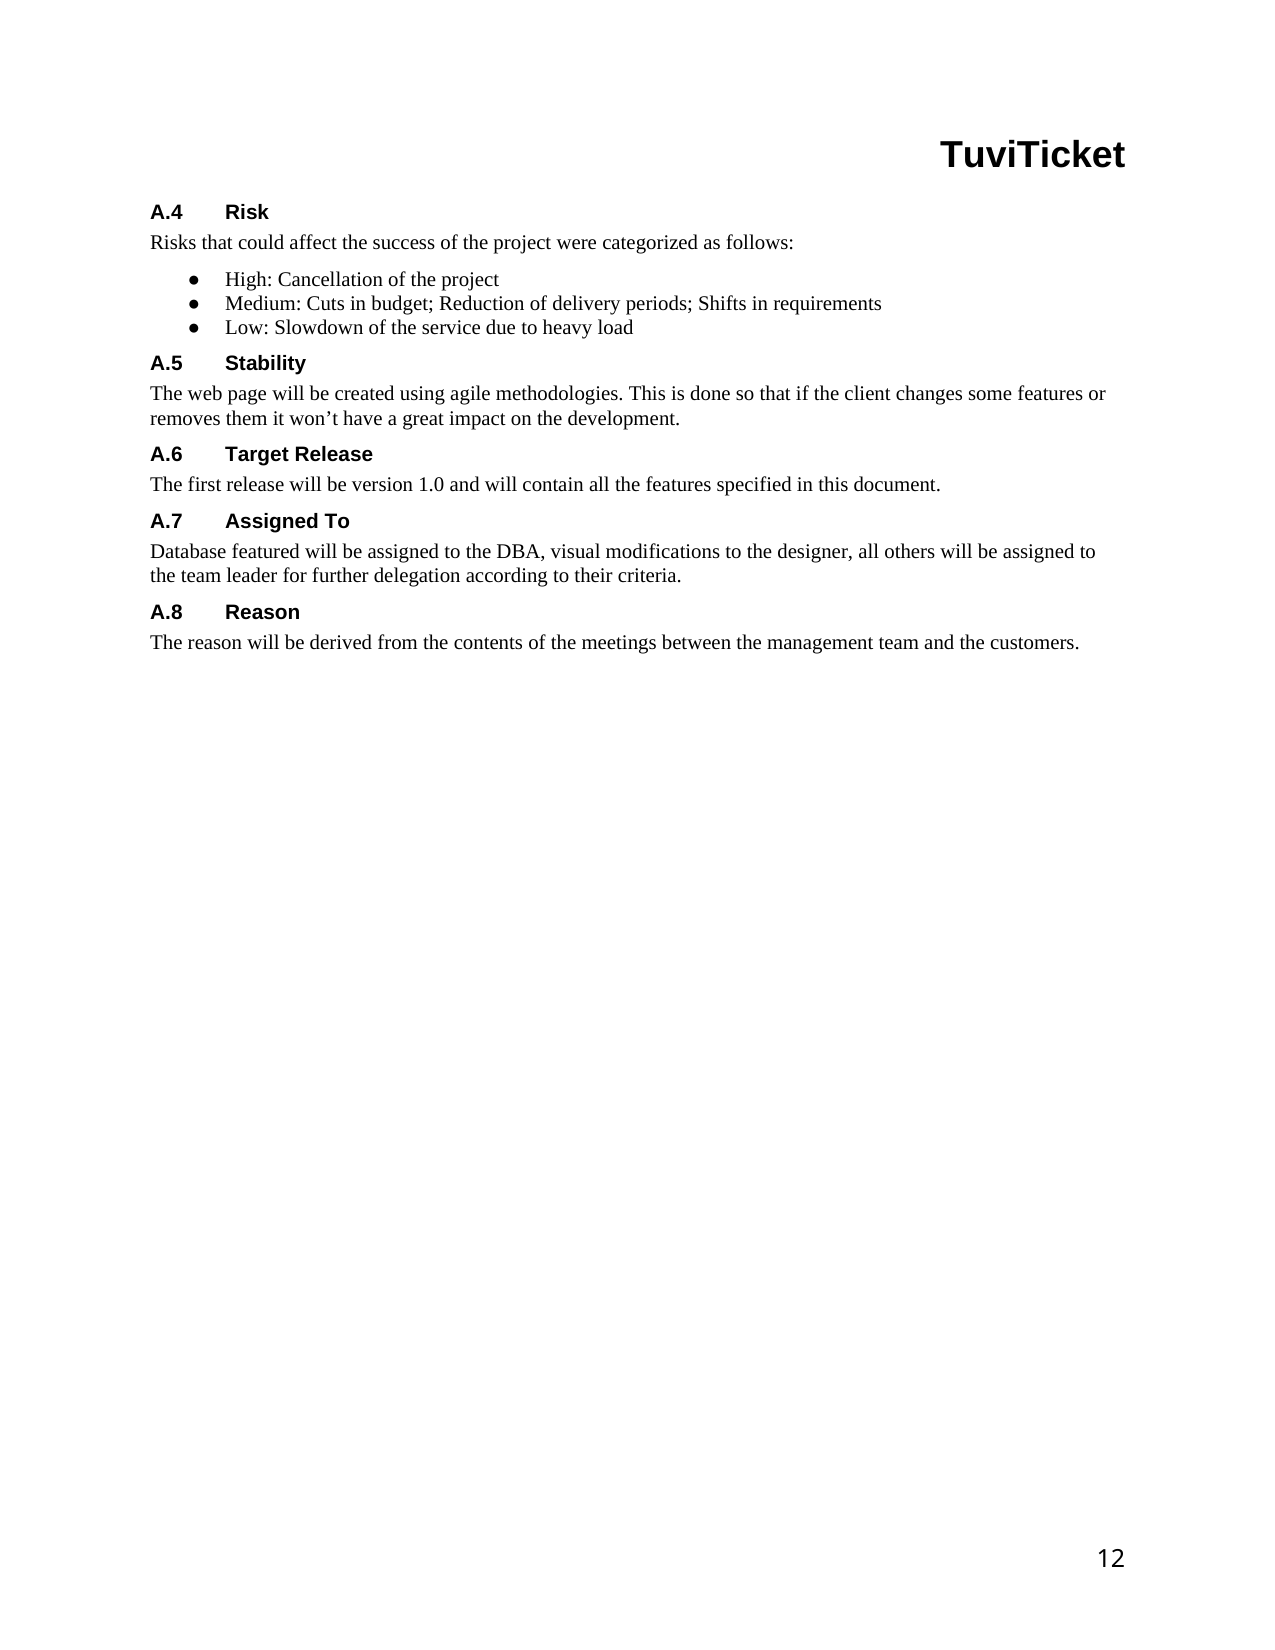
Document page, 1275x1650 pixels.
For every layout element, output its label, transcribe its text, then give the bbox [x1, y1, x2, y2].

list High: Cancellation of the project [187, 266, 1125, 291]
text Risks that could affect the success of the project were categorized as follows: [150, 230, 1125, 254]
text The first release will be version 1.0 and will contain all the features specified in this document. [150, 472, 1125, 496]
text Database featured will be assigned to the DBA, visual modifications to the designer, all others will be assigned to the team leader for further delegation according to their criteria. [150, 539, 1125, 587]
subtitle A.8 Reason [150, 599, 1125, 623]
subtitle A.5 Stability [150, 351, 1125, 375]
list Medium: Cuts in budget; Reduction of delivery periods; Shifts in requirements [187, 291, 1125, 314]
text The web page will be created using agile methodologies. This is done so that if the client changes some features or removes them it won’t have a great impact on the development. [150, 381, 1125, 429]
subtitle A.7 Assigned To [150, 509, 1125, 533]
list Low: Slowdown of the service due to heavy load [187, 314, 1125, 339]
subtitle A.6 Target Release [150, 442, 1125, 466]
text The reason will be derived from the contents of the meetings between the management team and the customers. [150, 630, 1125, 654]
subtitle A.4 Risk [150, 200, 1125, 224]
